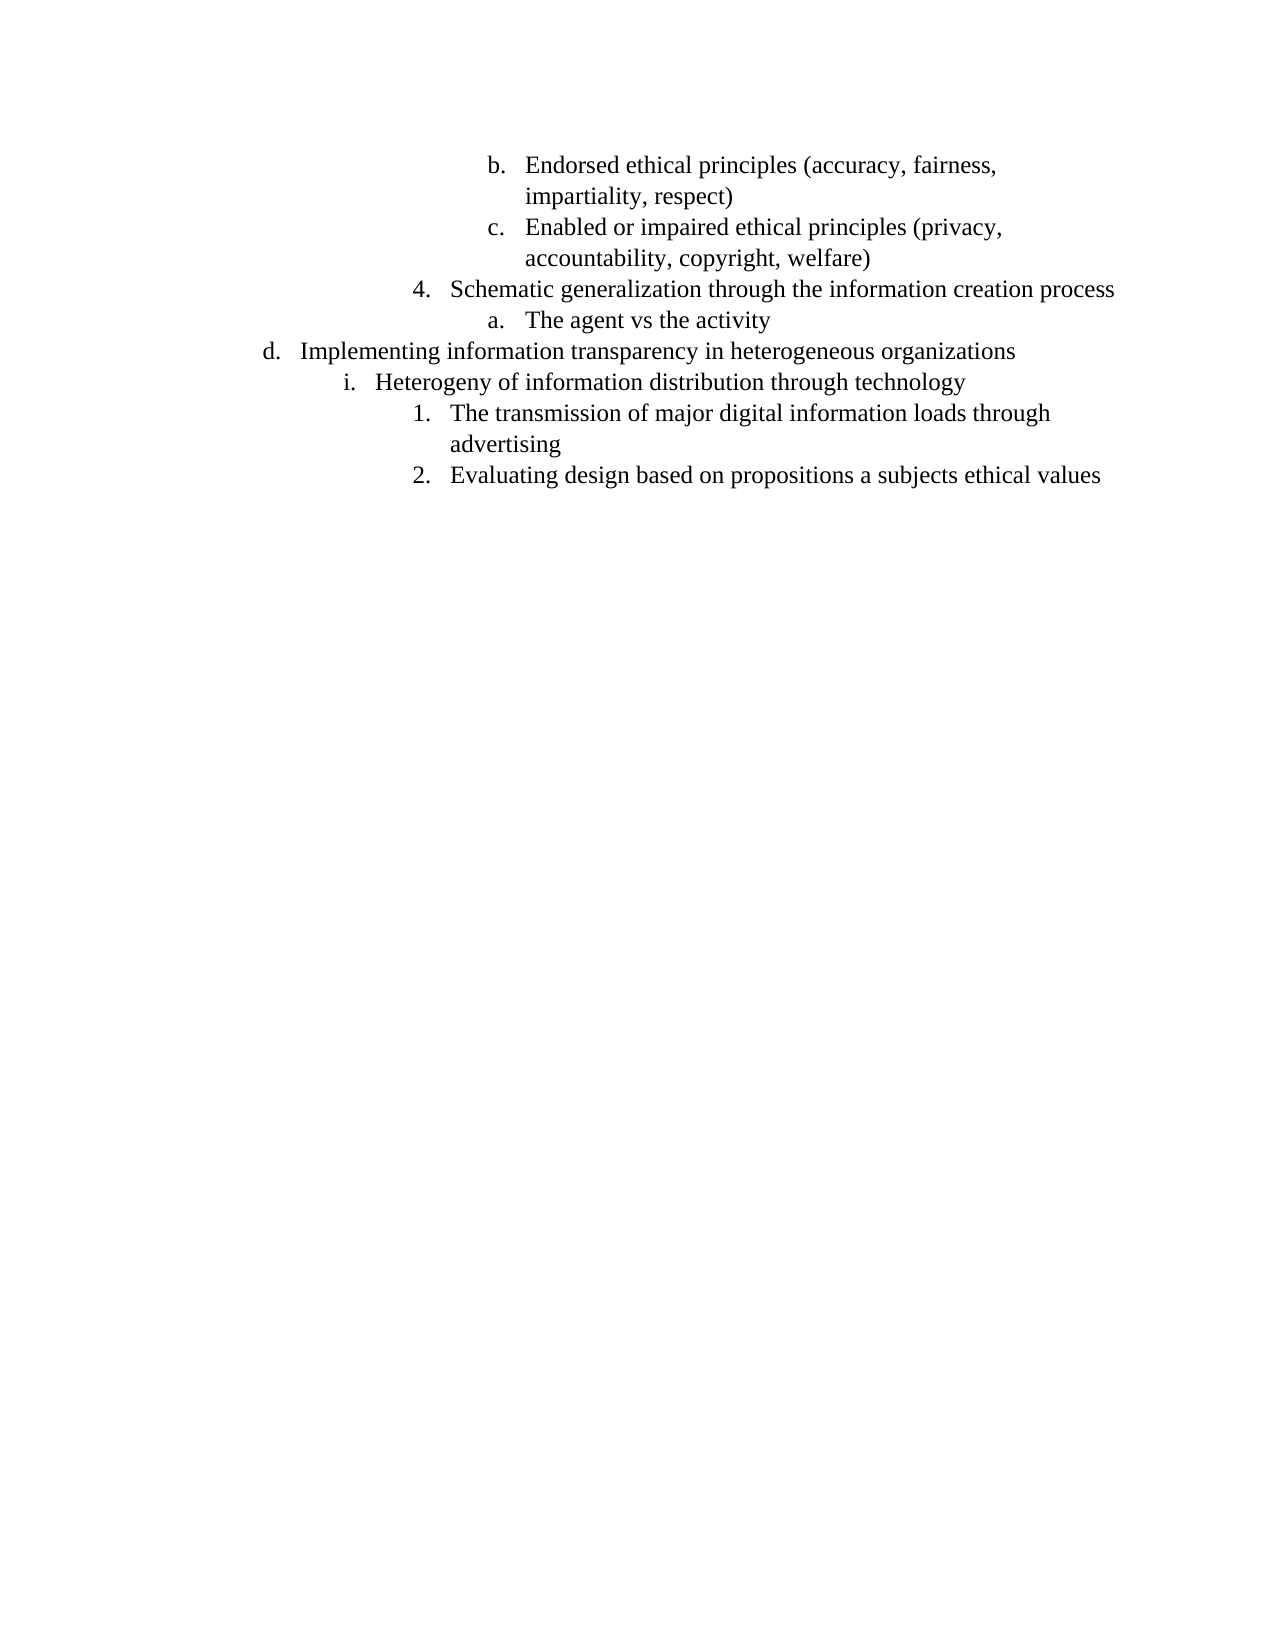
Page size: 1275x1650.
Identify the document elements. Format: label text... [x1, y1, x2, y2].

list Implementing information transparency in heterogeneous organizations [262, 336, 1125, 365]
list The transmission of major digital information loads through advertising [412, 398, 1125, 458]
list Schematic generalization through the information creation process [412, 274, 1125, 303]
list Evaluating design based on propositions a subjects ethical values [412, 460, 1125, 489]
list The agent vs the activity [487, 305, 1125, 334]
list Enabled or impaired ethical principles (privacy, accountability, copyright, welfare) [487, 212, 1125, 272]
list Heterogeny of information distribution through technology [356, 367, 1125, 396]
list Endorsed ethical principles (accuracy, fairness, impartiality, respect) [487, 150, 1125, 210]
